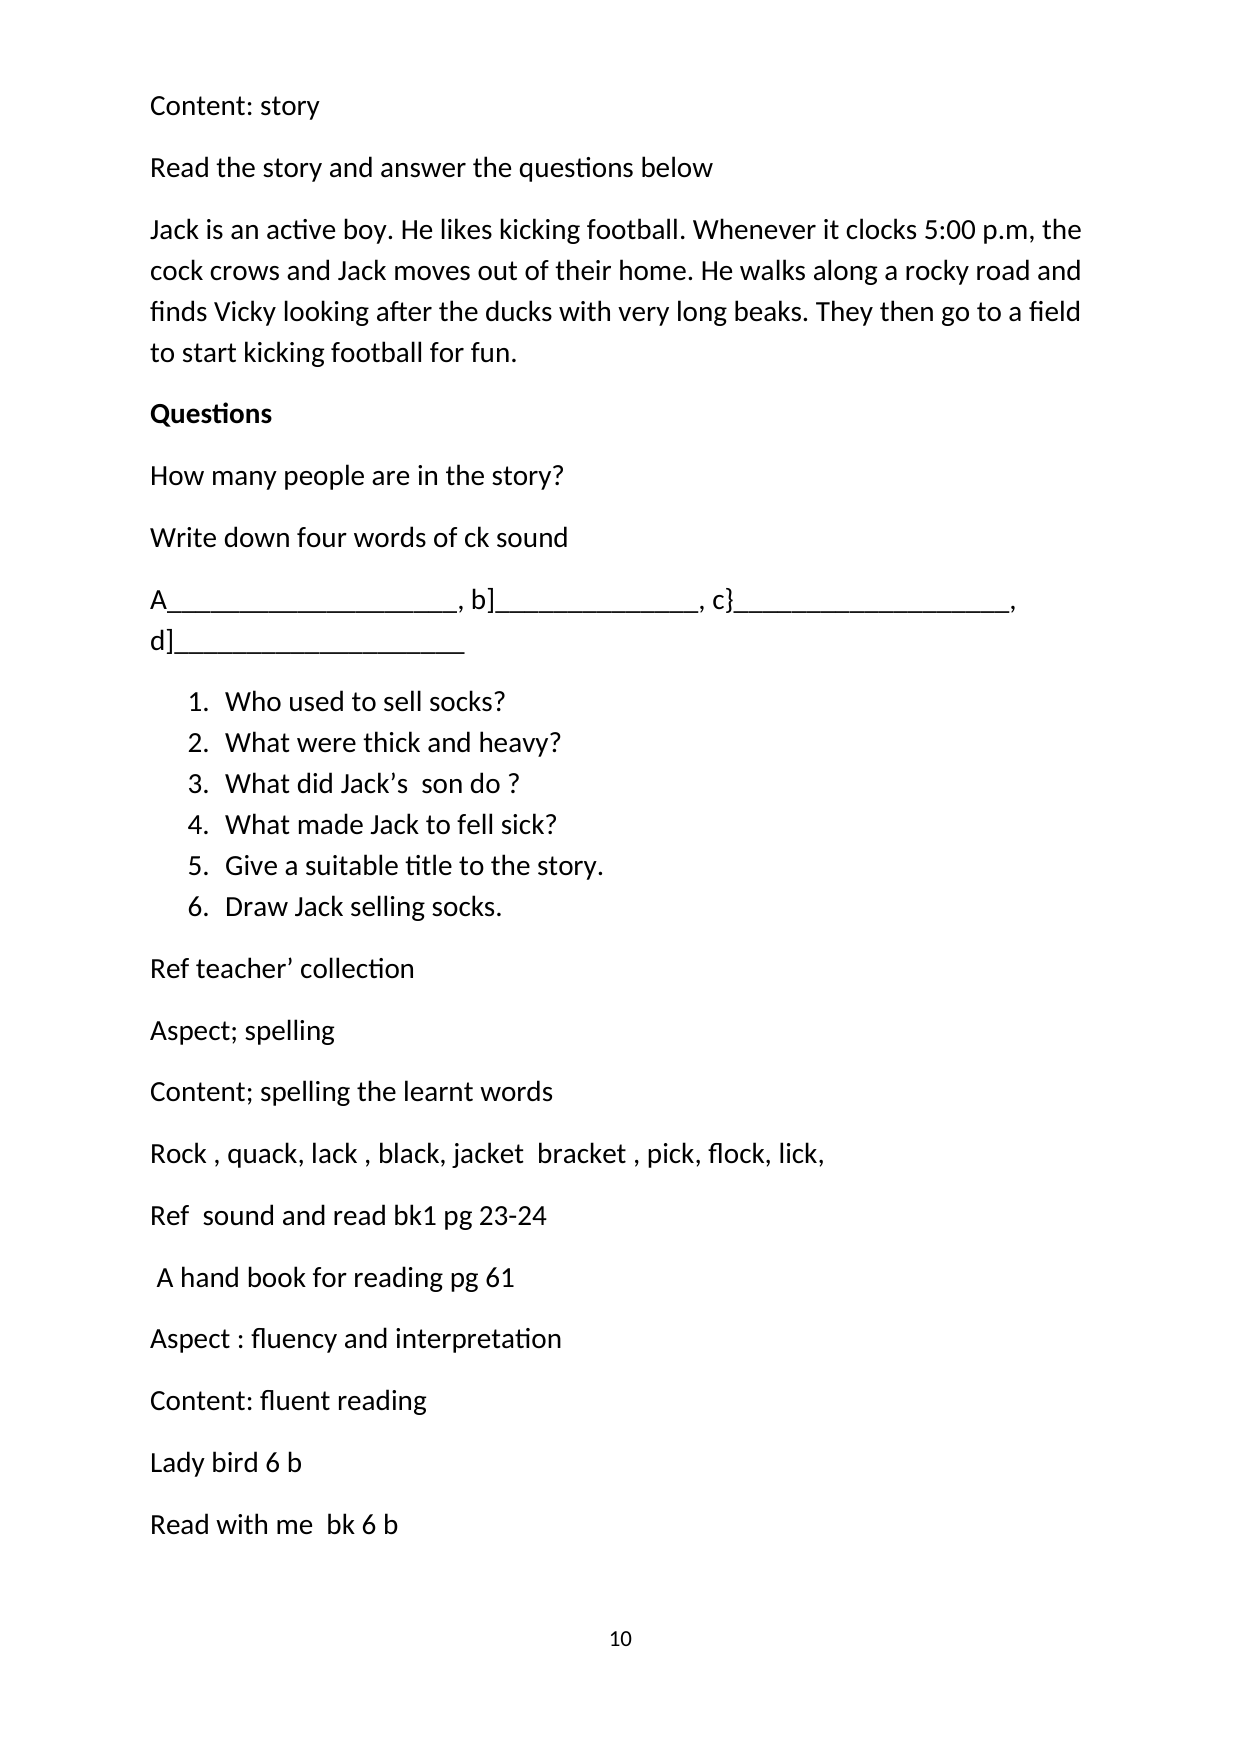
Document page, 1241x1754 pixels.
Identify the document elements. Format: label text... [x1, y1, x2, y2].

text Content: story [150, 87, 1090, 123]
text Read with me bk 6 b [150, 1506, 1090, 1541]
text Ref teacher’ collection [150, 950, 1090, 986]
text Aspect : fluency and interpretation [150, 1321, 1090, 1356]
list Draw Jack selling socks. [187, 888, 1090, 924]
text A hand book for reading pg 61 [150, 1259, 1090, 1294]
list Who used to sell socks? [187, 683, 1090, 719]
list What were thick and heavy? [187, 724, 1090, 760]
text Aspect; spelling [150, 1012, 1090, 1047]
text Read the story and answer the questions below [150, 149, 1090, 185]
text Write down four words of ck sound [150, 519, 1090, 554]
text Lady bird 6 b [150, 1444, 1090, 1480]
text Content; spelling the learnt words [150, 1073, 1090, 1109]
text Content: fluent reading [150, 1382, 1090, 1418]
text Rock , quack, lack , black, jacket bracket , pick, flock, lick, [150, 1135, 1090, 1171]
text Questions [150, 395, 1090, 431]
text Jack is an active boy. He likes kicking football. Whenever it clocks 5:00 p.m, the cock crows and Jack moves out of their home. He walks along a rocky road and finds Vicky looking after the ducks with very long beaks. They then go to a field to start kicking football for fun. [150, 211, 1090, 369]
text A____________________, b]______________, c}___________________, d]____________________ [150, 581, 1090, 657]
list Give a suitable title to the story. [187, 847, 1090, 883]
list What made Jack to fell sick? [187, 806, 1090, 842]
text How many people are in the story? [150, 457, 1090, 493]
text Ref sound and read bk1 pg 23-24 [150, 1197, 1090, 1233]
list What did Jack’s son do ? [187, 765, 1090, 801]
